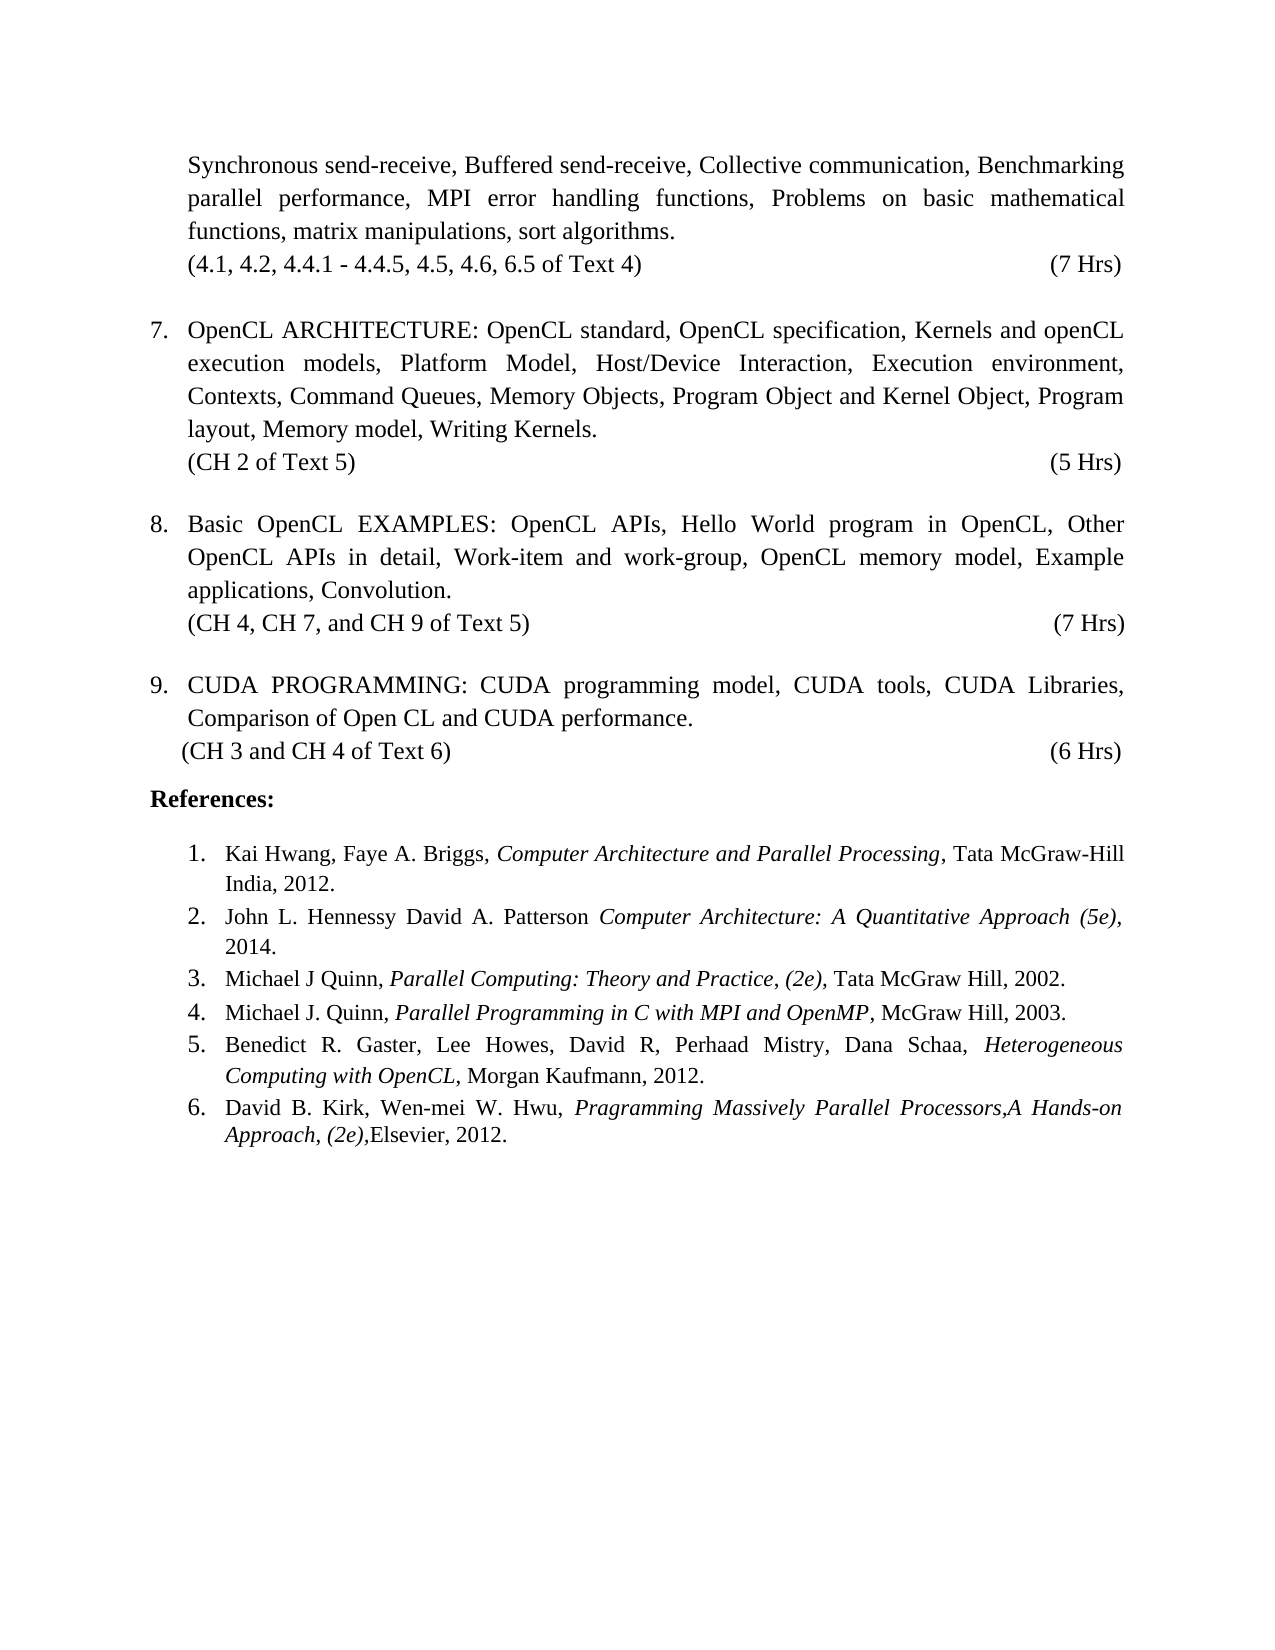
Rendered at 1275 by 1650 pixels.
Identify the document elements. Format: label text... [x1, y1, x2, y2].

list Benedict R. Gaster, Lee Howes, David R, Perhaad Mistry, Dana Schaa, Heterogeneous Computing with OpenCL, Morgan Kaufmann, 2012. [187, 1029, 1125, 1088]
list Michael J Quinn, Parallel Computing: Theory and Practice, (2e), Tata McGraw Hill, 2002. [187, 963, 1125, 992]
list Michael J. Quinn, Parallel Programming in C with MPI and OpenMP, McGraw Hill, 2003. [187, 997, 1125, 1025]
list Kai Hwang, Faye A. Briggs, Computer Architecture and Parallel Processing, Tata McGraw-Hill India, 2012. [187, 838, 1125, 897]
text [150, 150, 1125, 245]
text References: [150, 784, 1125, 813]
list (CH 4, CH 7, and CH 9 of Text 5) (7 Hrs) [187, 608, 1125, 668]
list (CH 2 of Text 5) (5 Hrs) [187, 447, 1125, 476]
list OpenCL Architecture: OpenCL standard, OpenCL specification, Kernels and openCL execution models, Platform Model, Host/Device Interaction, Execution environment, Contexts, Command Queues, Memory Objects, Program Object and Kernel Object, Program layout, Memory model, Writing Kernels. [150, 315, 1125, 443]
list Basic OpenCL Examples: OpenCL APIs, Hello World program in OpenCL, Other OpenCL APIs in detail, Work-item and work-group, OpenCL memory model, Example applications, Convolution. [150, 509, 1125, 604]
text (CH 3 and CH 4 of Text 6) (6 Hrs) [150, 736, 1125, 765]
list John L. Hennessy David A. Patterson Computer Architecture: A Quantitative Approach (5e), 2014. [187, 901, 1125, 960]
list David B. Kirk, Wen-mei W. Hwu, Pragramming Massively Parallel Processors,A Hands-on Approach, (2e),Elsevier, 2012. [187, 1092, 1125, 1147]
text (4.1, 4.2, 4.4.1 - 4.4.5, 4.5, 4.6, 6.5 of Text 4) (7 Hrs) [150, 249, 1125, 278]
list CUDA PROGRAMMING: CUDA programming model, CUDA tools, CUDA Libraries, Comparison of Open CL and CUDA performance. [150, 670, 1125, 732]
